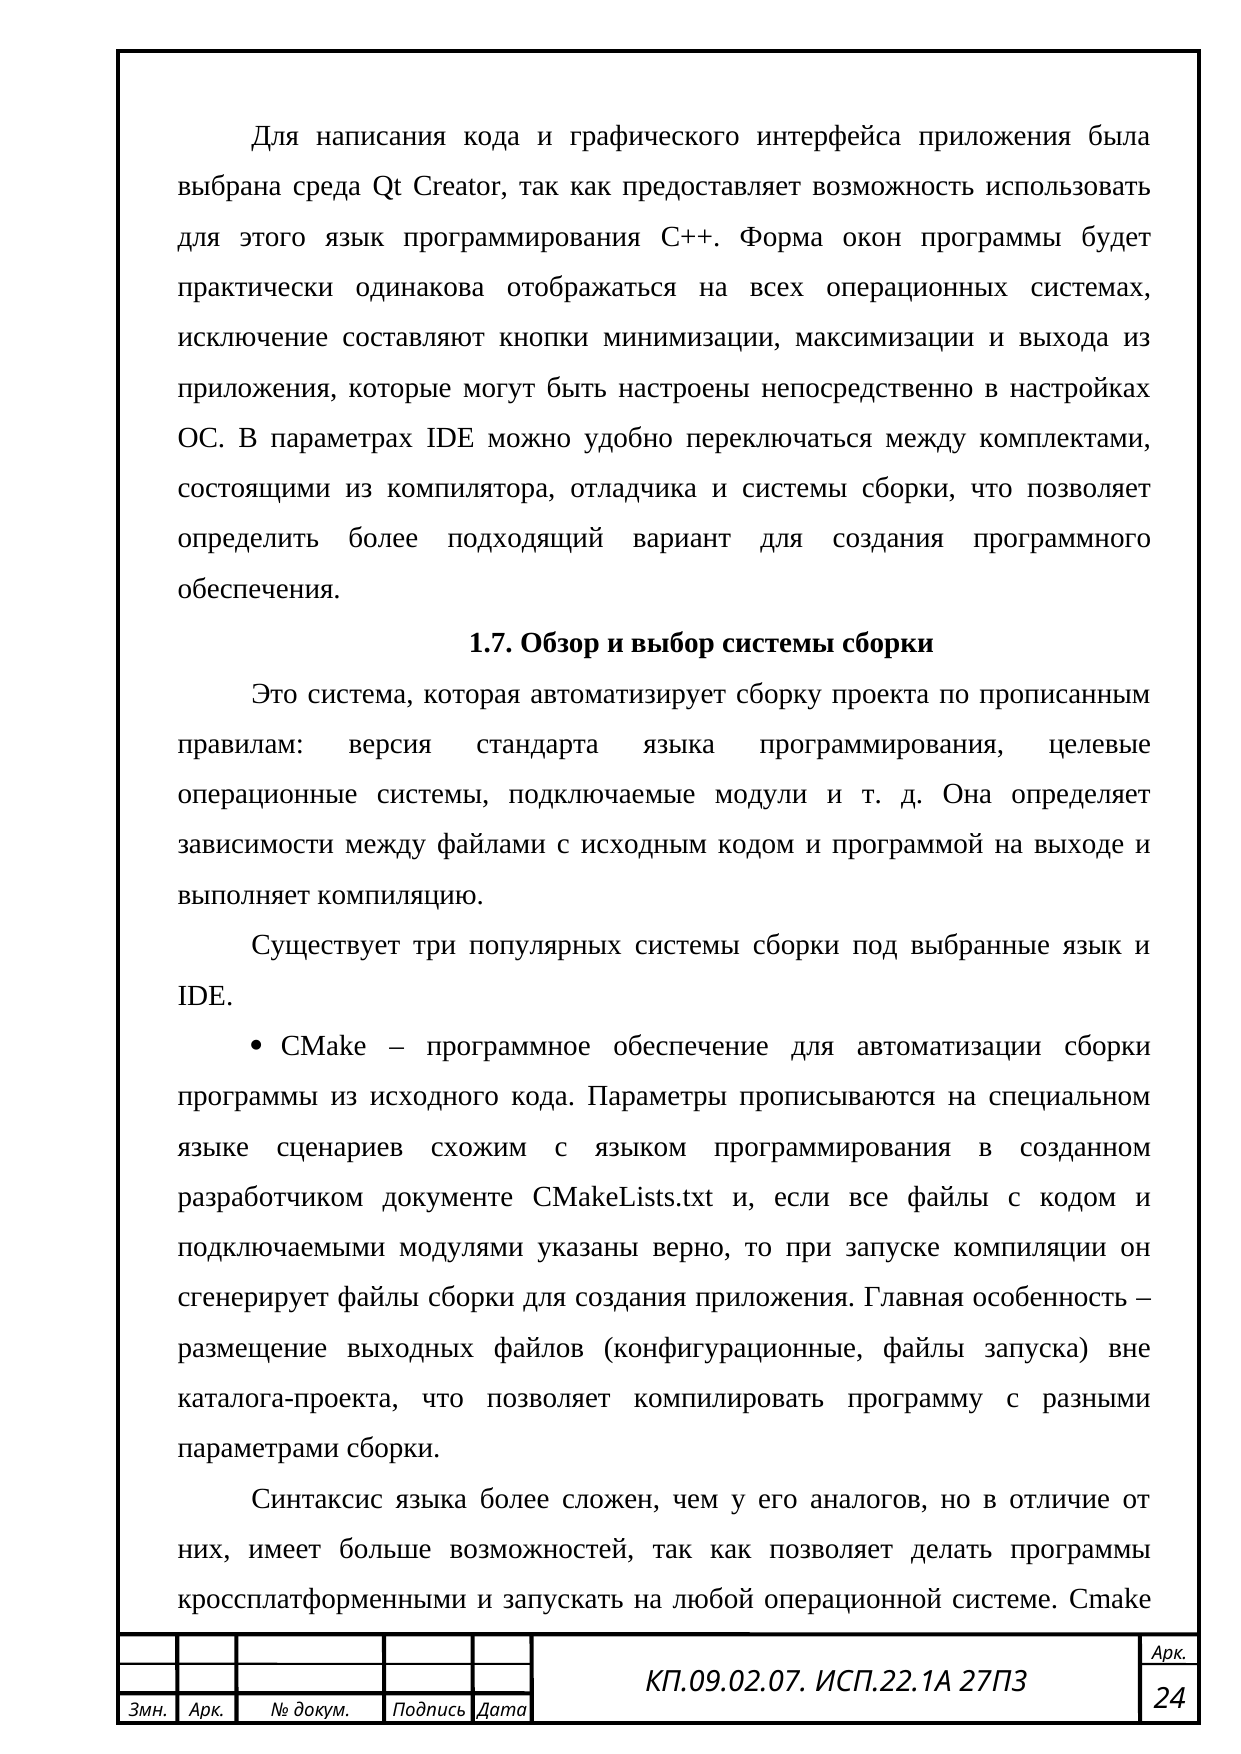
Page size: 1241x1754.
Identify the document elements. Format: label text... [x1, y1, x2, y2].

text Это система, которая автоматизирует сборку проекта по прописанным правилам: версия стандарта языка программирования, целевые операционные системы, подключаемые модули и т. д. Она определяет зависимости между файлами с исходным кодом и программой на выходе и выполняет компиляцию. [177, 676, 1152, 911]
text Существует три популярных системы сборки под выбранные язык и IDE. [177, 927, 1152, 1011]
subtitle 1.7. Обзор и выбор системы сборки [177, 625, 1152, 659]
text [177, 1481, 1152, 1615]
list Для написания кода и графического интерфейса приложения была выбрана среда Qt Creator, так как предоставляет возможность использовать для этого язык программирования C++. Форма окон программы будет практически одинакова отображаться на всех операционных системах, исключение составляют кнопки минимизации, максимизации и выхода из приложения, которые могут быть настроены непосредственно в настройках ОС. В параметрах IDE можно удобно переключаться между комплектами, состоящими из компилятора, отладчика и системы сборки, что позволяет определить более подходящий вариант для создания программного обеспечения. [177, 118, 1152, 604]
list CMake – программное обеспечение для автоматизации сборки программы из исходного кода. Параметры прописываются на специальном языке сценариев схожим с языком программирования в созданном разработчиком документе CMakeLists.txt и, если все файлы с кодом и подключаемыми модулями указаны верно, то при запуске компиляции он сгенерирует файлы сборки для создания приложения. Главная особенность – размещение выходных файлов (конфигурационные, файлы запуска) вне каталога-проекта, что позволяет компилировать программу с разными параметрами сборки. [177, 1028, 1152, 1464]
